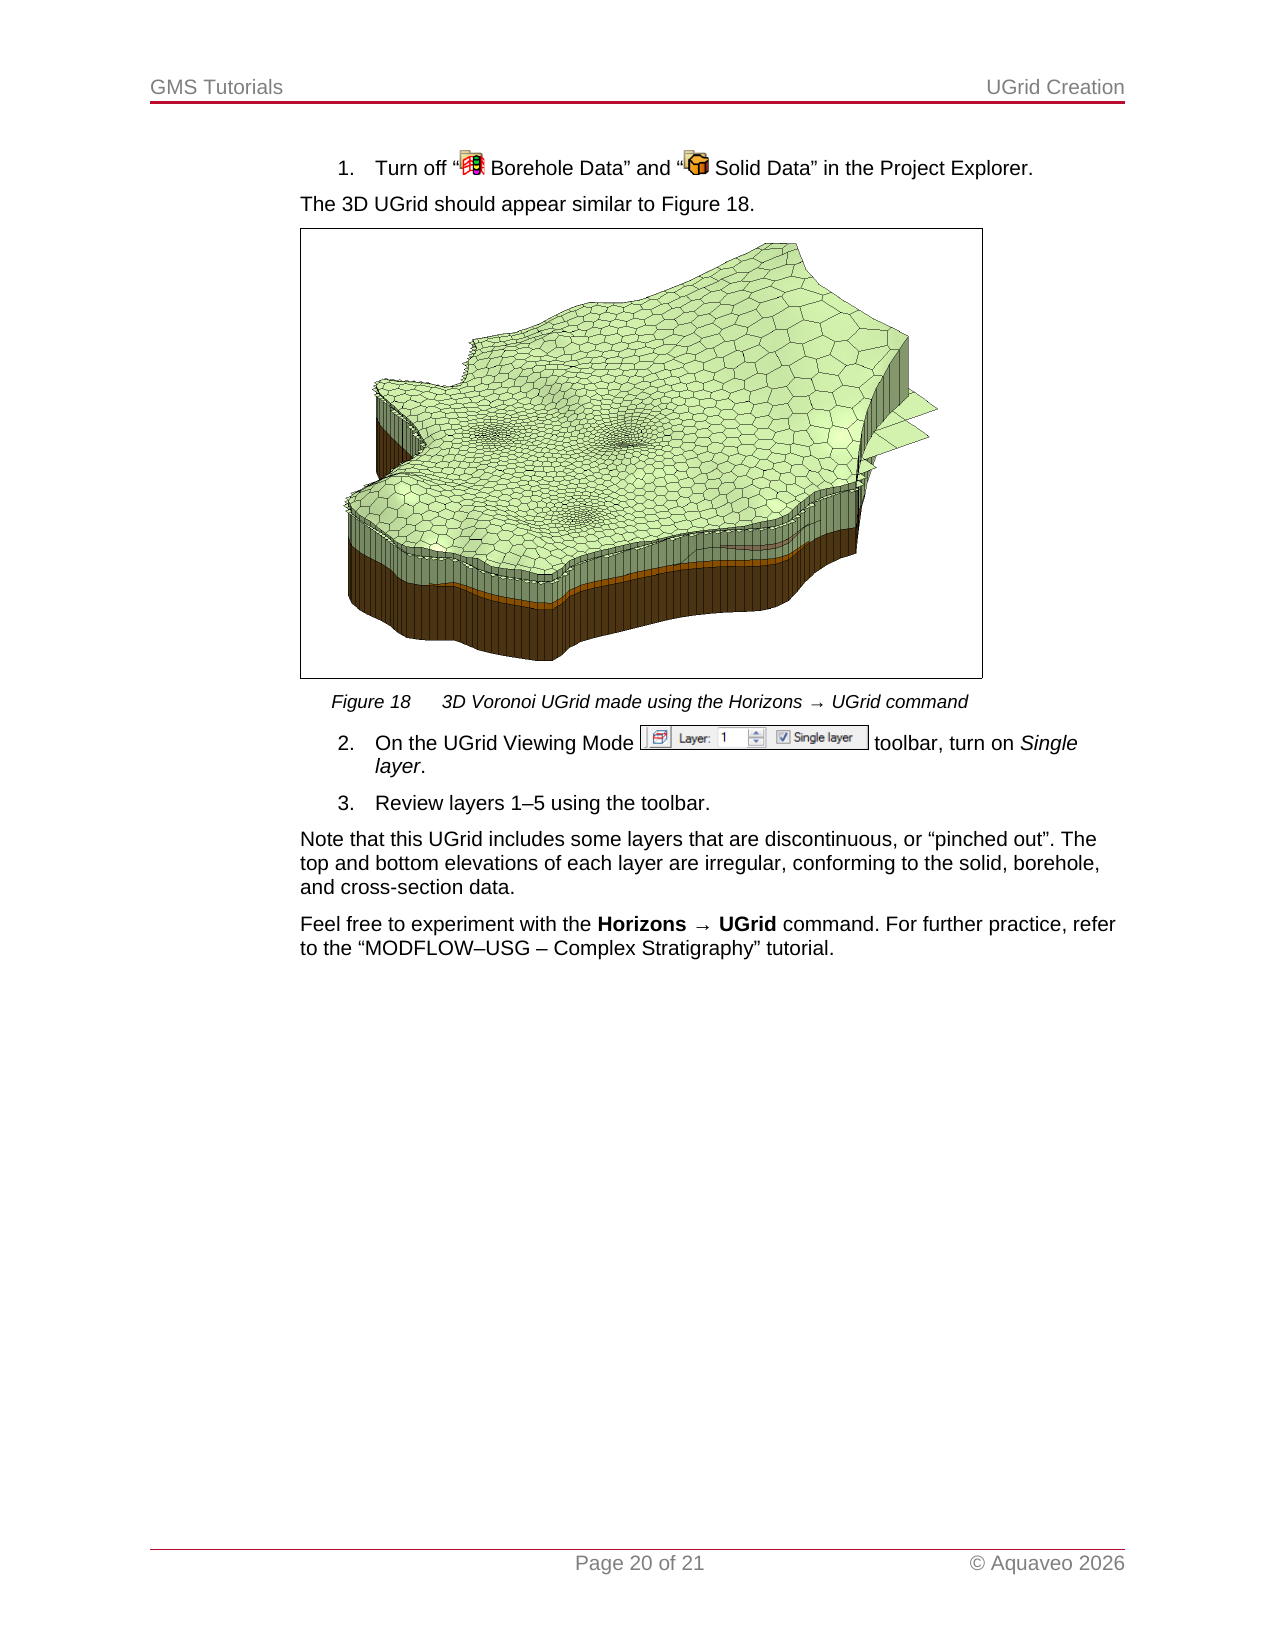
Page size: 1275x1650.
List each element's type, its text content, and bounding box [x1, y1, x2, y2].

list On the UGrid Viewing Mode toolbar, turn on Single layer. [337, 725, 1125, 778]
picture [641, 726, 868, 749]
list Review layers 1–5 using the toolbar. [337, 791, 1125, 815]
text Note that this UGrid includes some layers that are discontinuous, or “pinched out”. The top and bottom elevations of each layer are irregular, conforming to the solid, borehole, and cross-section data. [300, 827, 1125, 899]
picture [683, 150, 709, 175]
picture [459, 150, 485, 175]
list Turn off “ Borehole Data” and “ Solid Data” in the Project Explorer. [337, 150, 1125, 179]
text Feel free to experiment with the Horizons → UGrid command. For further practice, refer to the “MODFLOW–USG – Complex Stratigraphy” tutorial. [300, 912, 1125, 959]
text Figure 18 3D Voronoi UGrid made using the Horizons → UGrid command [300, 691, 1125, 712]
picture [301, 229, 982, 678]
text The 3D UGrid should appear similar to Figure 18. [300, 192, 1125, 216]
